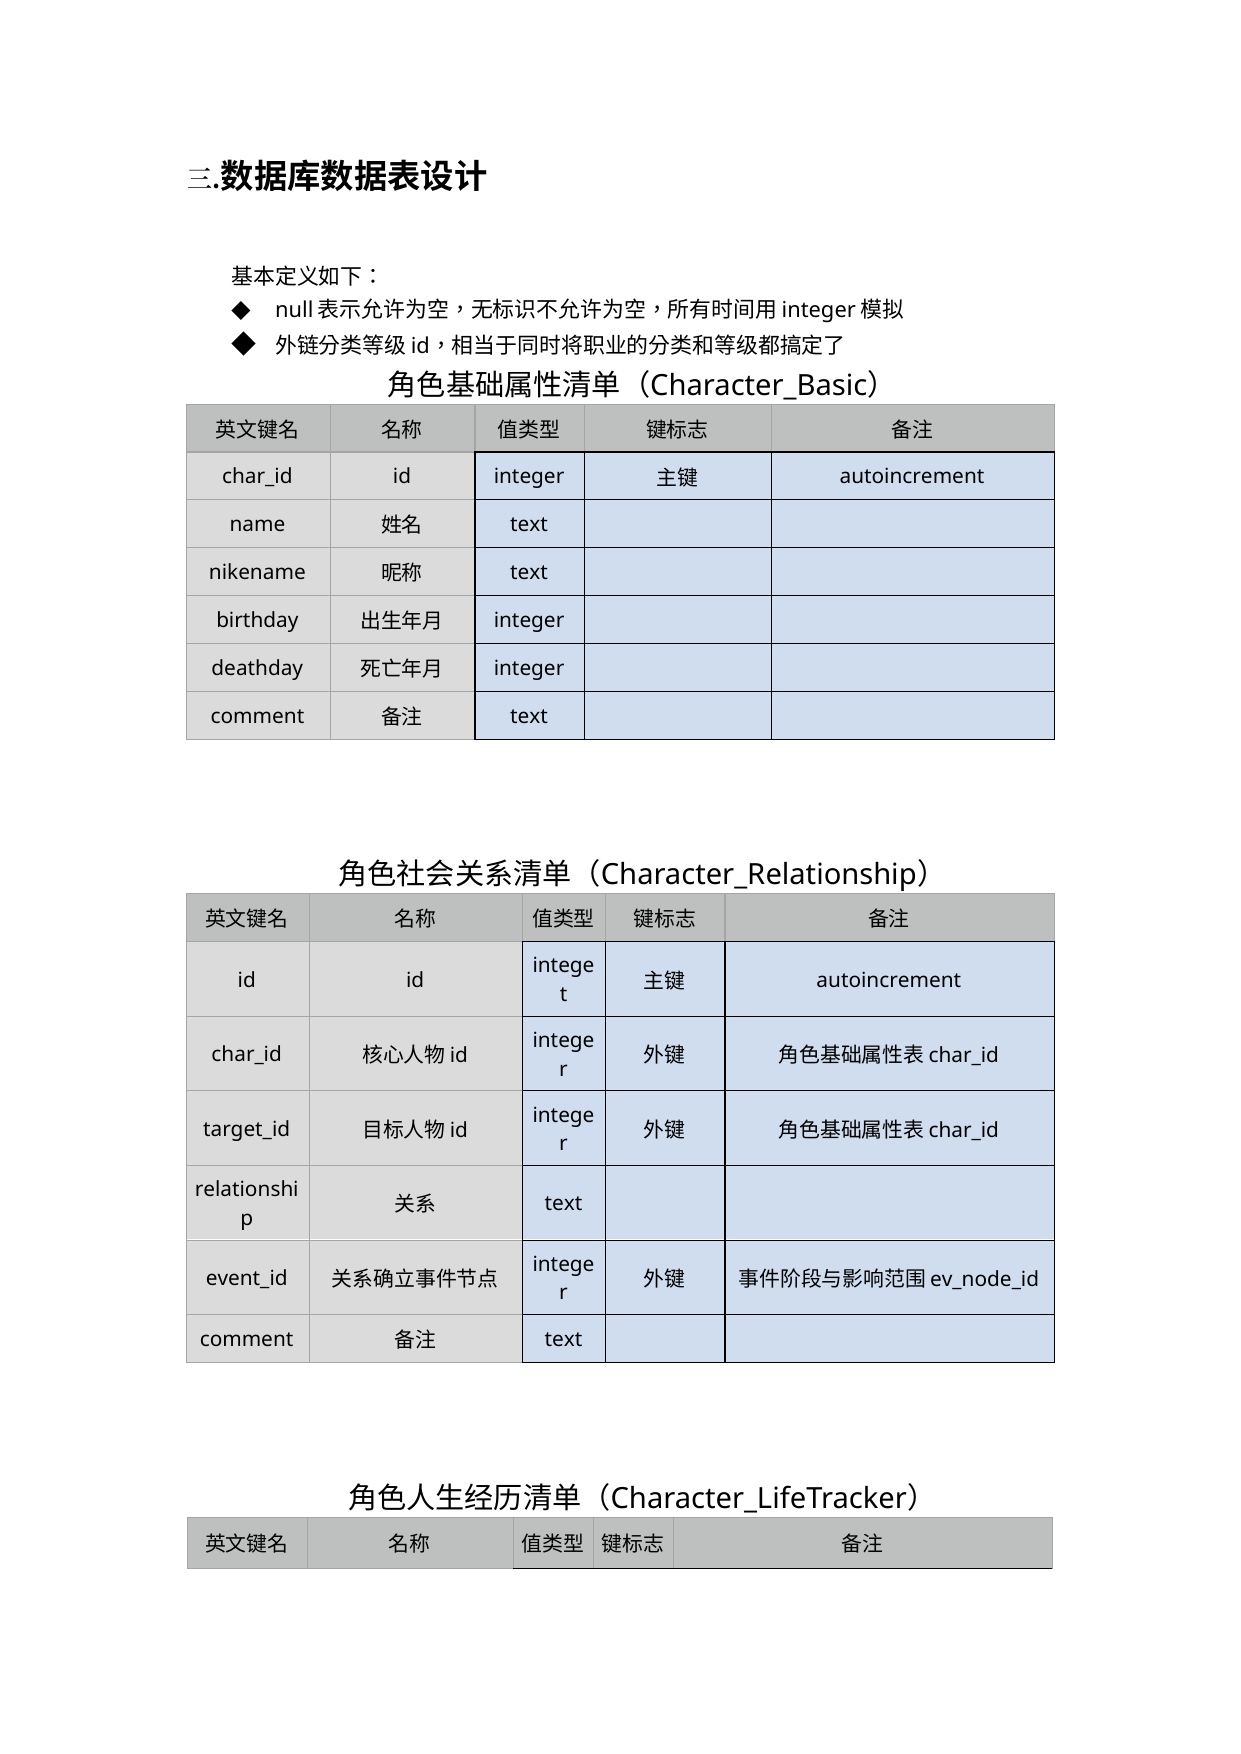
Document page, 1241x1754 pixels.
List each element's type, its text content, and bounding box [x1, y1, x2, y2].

table_cell autoincrement [772, 453, 1054, 499]
table_cell [772, 500, 1054, 547]
list null表示允许为空，无标识不允许为空，所有时间用integer模拟 [231, 291, 1053, 325]
table_cell 关系 [310, 1166, 522, 1239]
table_header 键标志 [585, 405, 771, 451]
list 数据库数据表设计 [187, 150, 1053, 198]
table_cell [726, 1315, 1054, 1362]
table_cell integer [476, 596, 584, 643]
table_cell deathday [187, 644, 330, 691]
table_cell integet [523, 942, 605, 1016]
table_header 英文键名 [187, 405, 330, 451]
table_cell autoincrement [726, 942, 1054, 1016]
table_header 英文键名 [188, 1518, 307, 1568]
table_cell [772, 644, 1054, 691]
table_cell 目标人物id [310, 1091, 522, 1165]
table_cell target_id [187, 1091, 309, 1165]
table_cell 事件阶段与影响范围ev_node_id [726, 1241, 1054, 1314]
table_cell [606, 1315, 724, 1362]
text 角色基础属性清单（Character_Basic） [231, 361, 1053, 403]
table_cell 核心人物id [310, 1017, 522, 1090]
table_cell [585, 596, 771, 643]
table_cell 出生年月 [331, 596, 474, 643]
table_header 键标志 [594, 1518, 673, 1568]
table_cell 昵称 [331, 548, 474, 595]
table_cell event_id [187, 1241, 309, 1314]
table_cell comment [187, 692, 330, 739]
table_cell id [310, 942, 522, 1016]
table_header 英文键名 [187, 894, 309, 941]
table_cell integer [523, 1091, 605, 1165]
table_cell [606, 1166, 724, 1239]
table_cell name [187, 500, 330, 547]
table_cell [585, 548, 771, 595]
text 角色人生经历清单（Character_LifeTracker） [231, 1474, 1053, 1517]
table_cell 主键 [606, 942, 724, 1016]
table_header 备注 [772, 405, 1054, 451]
table_header 键标志 [606, 894, 724, 941]
table_header 备注 [674, 1518, 1052, 1568]
table_cell 备注 [310, 1315, 522, 1362]
table_cell nikename [187, 548, 330, 595]
table_header 值类型 [476, 405, 584, 451]
list 外链分类等级id，相当于同时将职业的分类和等级都搞定了 [231, 325, 1053, 361]
table_cell char_id [187, 1017, 309, 1090]
table_cell [726, 1166, 1054, 1239]
table_cell 外键 [606, 1091, 724, 1165]
table_cell [585, 500, 771, 547]
table_cell 角色基础属性表char_id [726, 1091, 1054, 1165]
table_cell text [476, 692, 584, 739]
table_cell text [476, 548, 584, 595]
table_cell 关系确立事件节点 [310, 1241, 522, 1314]
table_cell 死亡年月 [331, 644, 474, 691]
table_cell 角色基础属性表char_id [726, 1017, 1054, 1090]
table_cell birthday [187, 596, 330, 643]
table_cell id [187, 942, 309, 1016]
table_cell text [476, 500, 584, 547]
table_cell [772, 692, 1054, 739]
table_cell 主键 [585, 453, 771, 499]
table_cell integer [523, 1241, 605, 1314]
table_header 备注 [726, 894, 1054, 941]
table_header 名称 [310, 894, 522, 941]
table_header 名称 [308, 1518, 513, 1568]
text 基本定义如下： [187, 259, 1053, 291]
table_cell 外键 [606, 1241, 724, 1314]
table_cell [585, 692, 771, 739]
table_header 值类型 [514, 1518, 593, 1568]
table_cell integer [523, 1017, 605, 1090]
table_header 值类型 [523, 894, 605, 941]
table_cell id [331, 453, 474, 499]
table_cell relationship [187, 1166, 309, 1239]
table_cell [585, 644, 771, 691]
table_cell 姓名 [331, 500, 474, 547]
table_header 名称 [331, 405, 474, 451]
table_cell text [523, 1315, 605, 1362]
table_cell 外键 [606, 1017, 724, 1090]
table_cell integer [476, 644, 584, 691]
table_cell integer [476, 453, 584, 499]
table_cell [772, 548, 1054, 595]
table_cell char_id [187, 453, 330, 499]
table_cell [772, 596, 1054, 643]
text 角色社会关系清单（Character_Relationship） [231, 851, 1053, 893]
table_cell text [523, 1166, 605, 1239]
table_cell 备注 [331, 692, 474, 739]
table_cell comment [187, 1315, 309, 1362]
